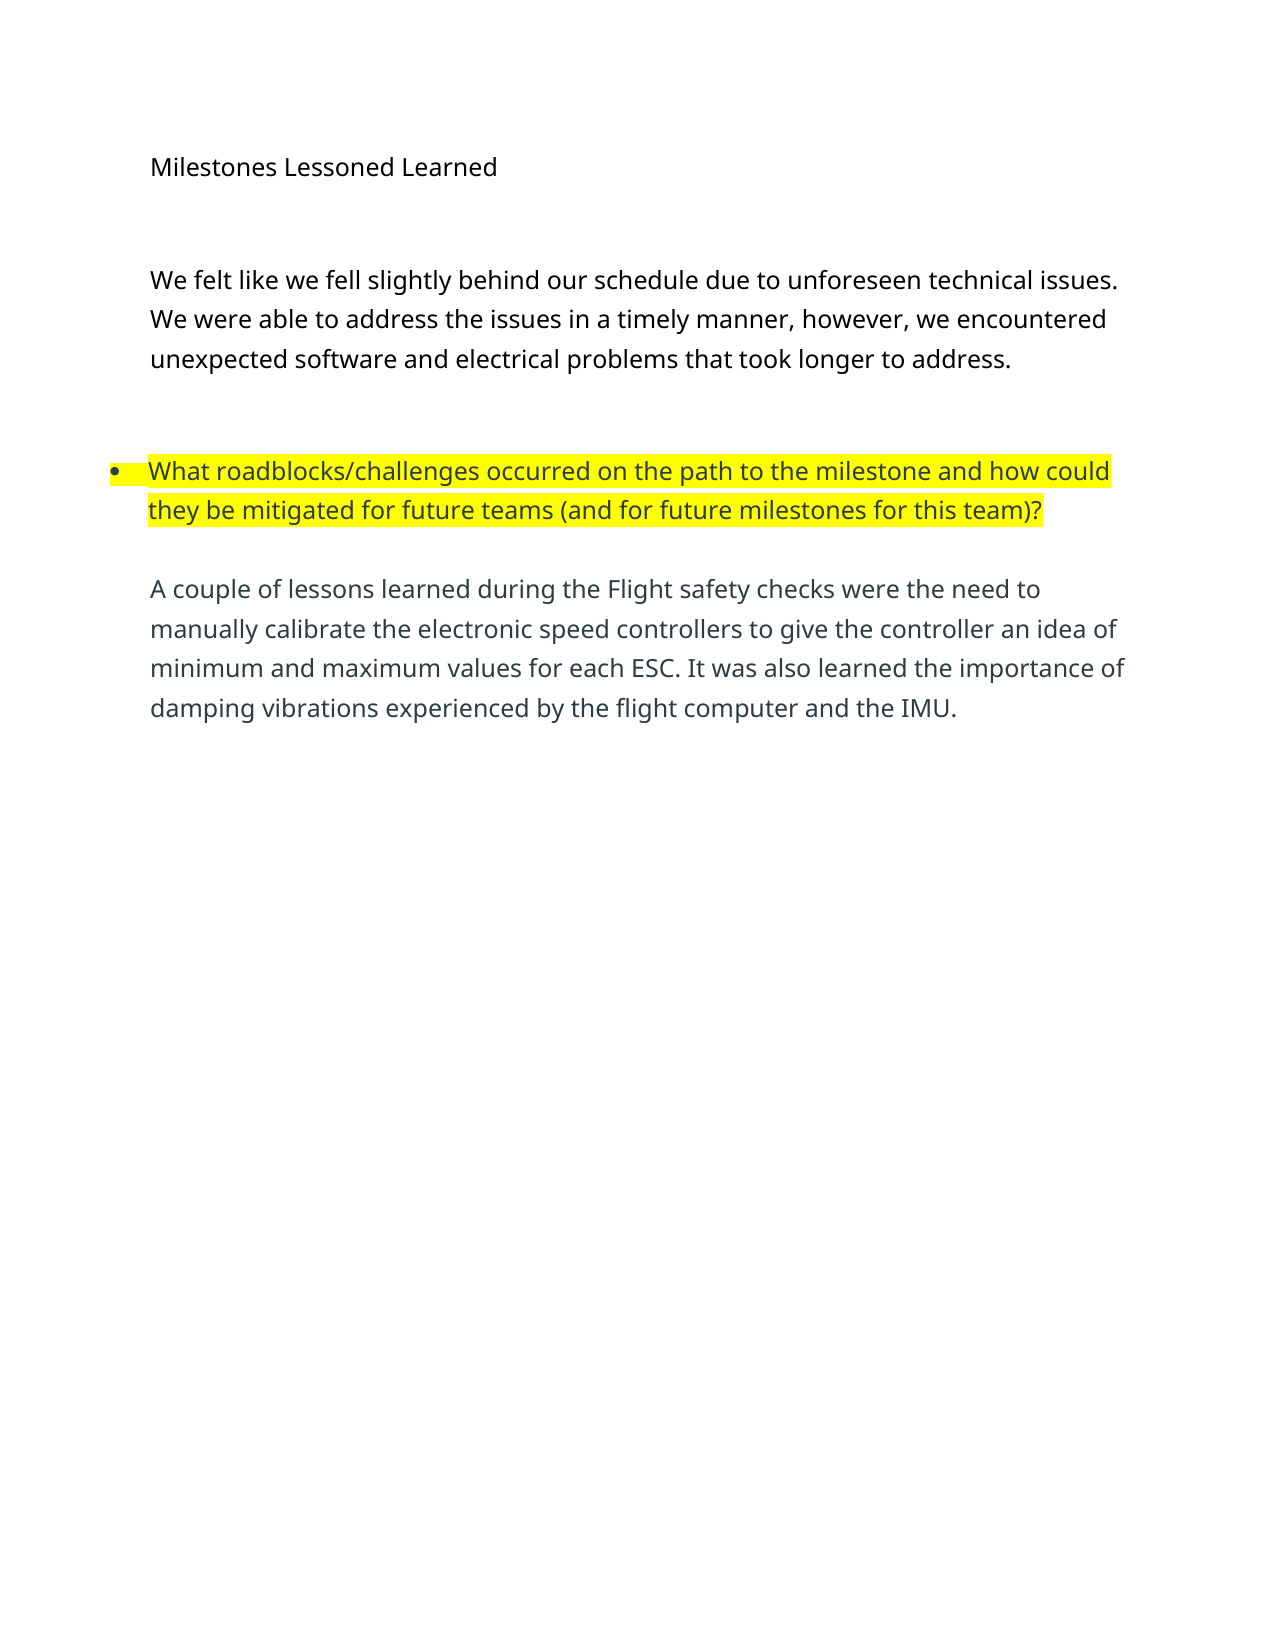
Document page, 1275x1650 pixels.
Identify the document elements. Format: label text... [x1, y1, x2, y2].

text A couple of lessons learned during the Flight safety checks were the need to manually calibrate the electronic speed controllers to give the controller an idea of minimum and maximum values for each ESC. It was also learned the importance of damping vibrations experienced by the flight computer and the IMU. [150, 572, 1127, 724]
list What roadblocks/challenges occurred on the path to the milestone and how could they be mitigated for future teams (and for future milestones for this team)? [110, 453, 1127, 527]
text Milestones Lessoned Learned [150, 150, 1125, 184]
text We felt like we fell slightly behind our schedule due to unforeseen technical issues. We were able to address the issues in a timely manner, however, we encountered unexpected software and electrical problems that took longer to address. [150, 262, 1125, 375]
